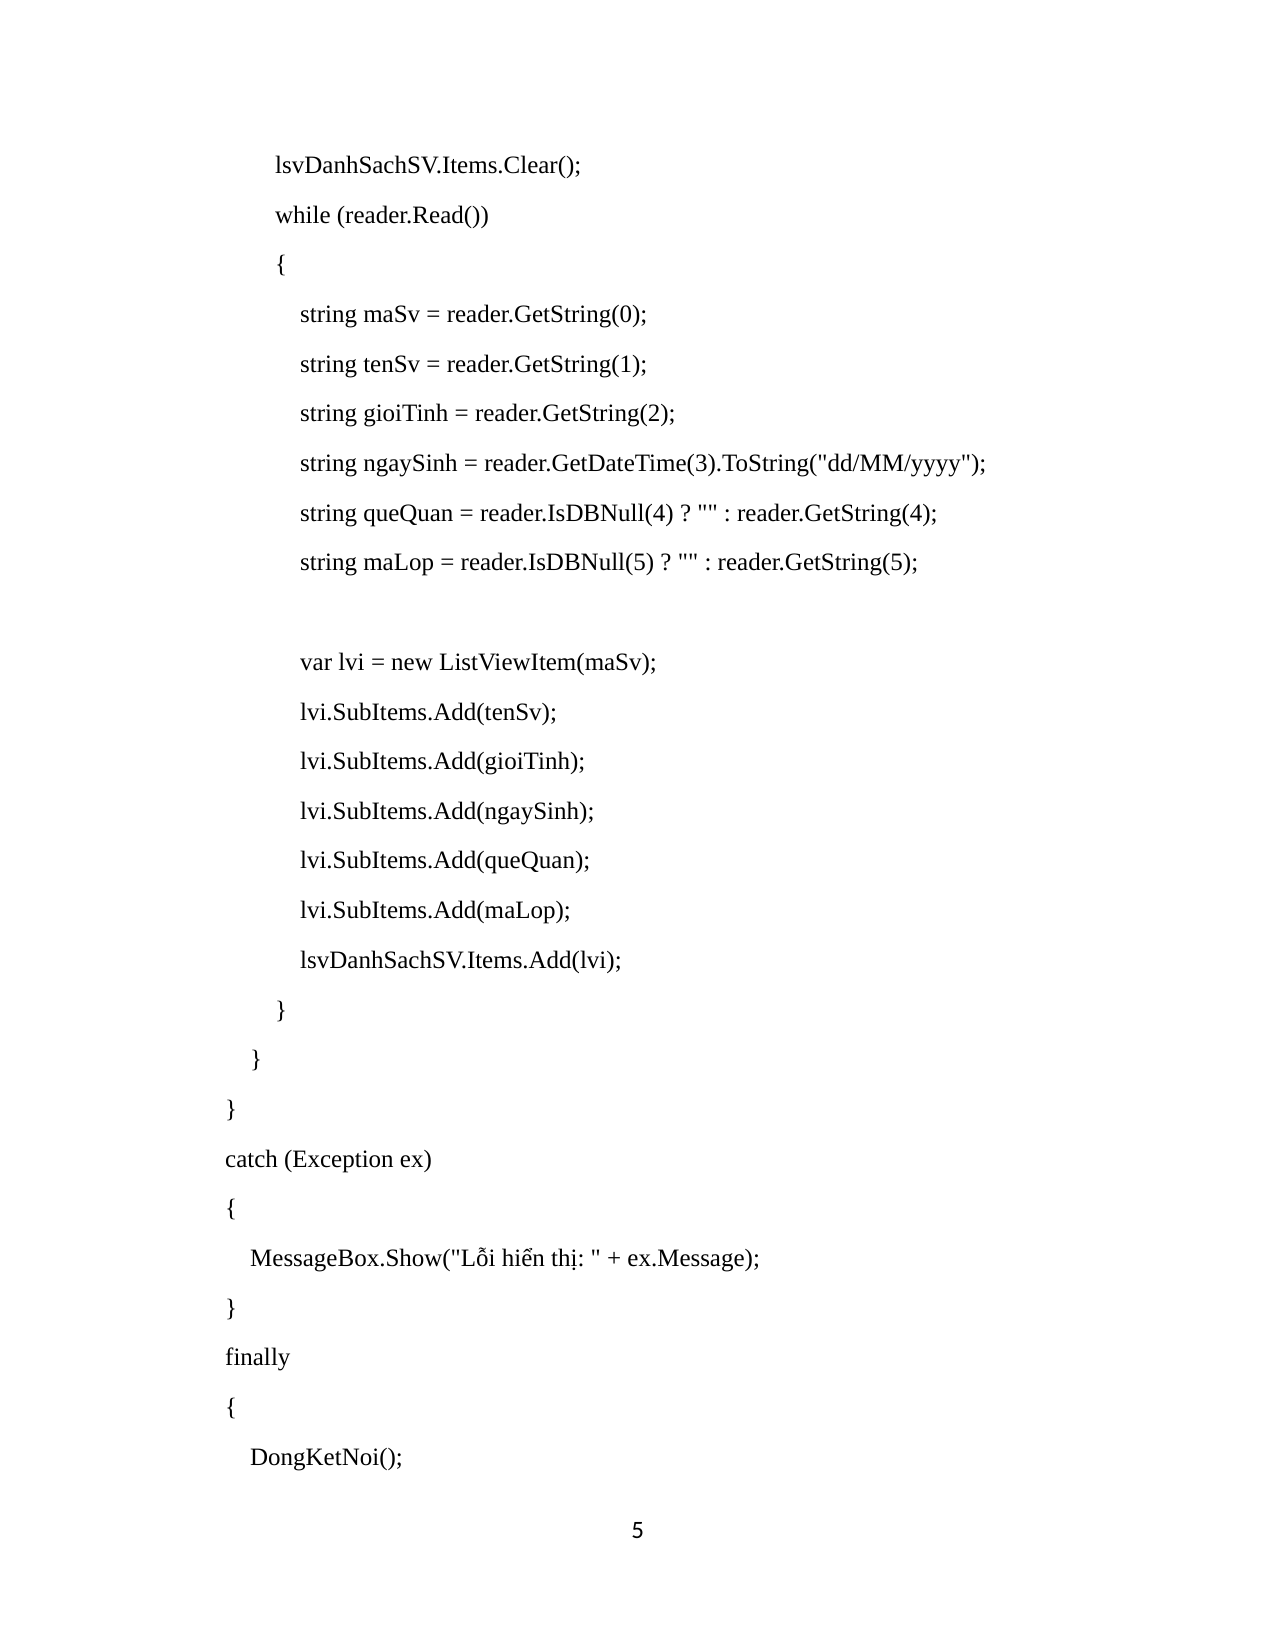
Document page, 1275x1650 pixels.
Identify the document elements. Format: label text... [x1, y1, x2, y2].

text string tenSv = reader.GetString(1); [150, 349, 1125, 377]
text { [150, 1193, 1125, 1222]
text string queQuan = reader.IsDBNull(4) ? "" : reader.GetString(4); [150, 498, 1125, 527]
text lvi.SubItems.Add(gioiTinh); [150, 746, 1125, 775]
text string maSv = reader.GetString(0); [150, 299, 1125, 328]
text lvi.SubItems.Add(maLop); [150, 895, 1125, 924]
text string gioiTinh = reader.GetString(2); [150, 398, 1125, 427]
text var lvi = new ListViewItem(maSv); [150, 647, 1125, 676]
text DongKetNoi(); [150, 1442, 1125, 1471]
text catch (Exception ex) [150, 1144, 1125, 1172]
text { [150, 249, 1125, 278]
text MessageBox.Show("Lỗi hiển thị: " + ex.Message); [150, 1243, 1125, 1272]
text lvi.SubItems.Add(tenSv); [150, 697, 1125, 725]
text lvi.SubItems.Add(ngaySinh); [150, 796, 1125, 825]
text lvi.SubItems.Add(queQuan); [150, 846, 1125, 874]
text finally [150, 1342, 1125, 1371]
text } [150, 995, 1125, 1023]
text while (reader.Read()) [150, 200, 1125, 228]
text } [150, 1094, 1125, 1123]
text string ngaySinh = reader.GetDateTime(3).ToString("dd/MM/yyyy"); [150, 448, 1125, 477]
text } [150, 1293, 1125, 1322]
text lsvDanhSachSV.Items.Clear(); [150, 150, 1125, 179]
text lsvDanhSachSV.Items.Add(lvi); [150, 945, 1125, 974]
text { [150, 1392, 1125, 1421]
text } [150, 1044, 1125, 1073]
text string maLop = reader.IsDBNull(5) ? "" : reader.GetString(5); [150, 547, 1125, 576]
